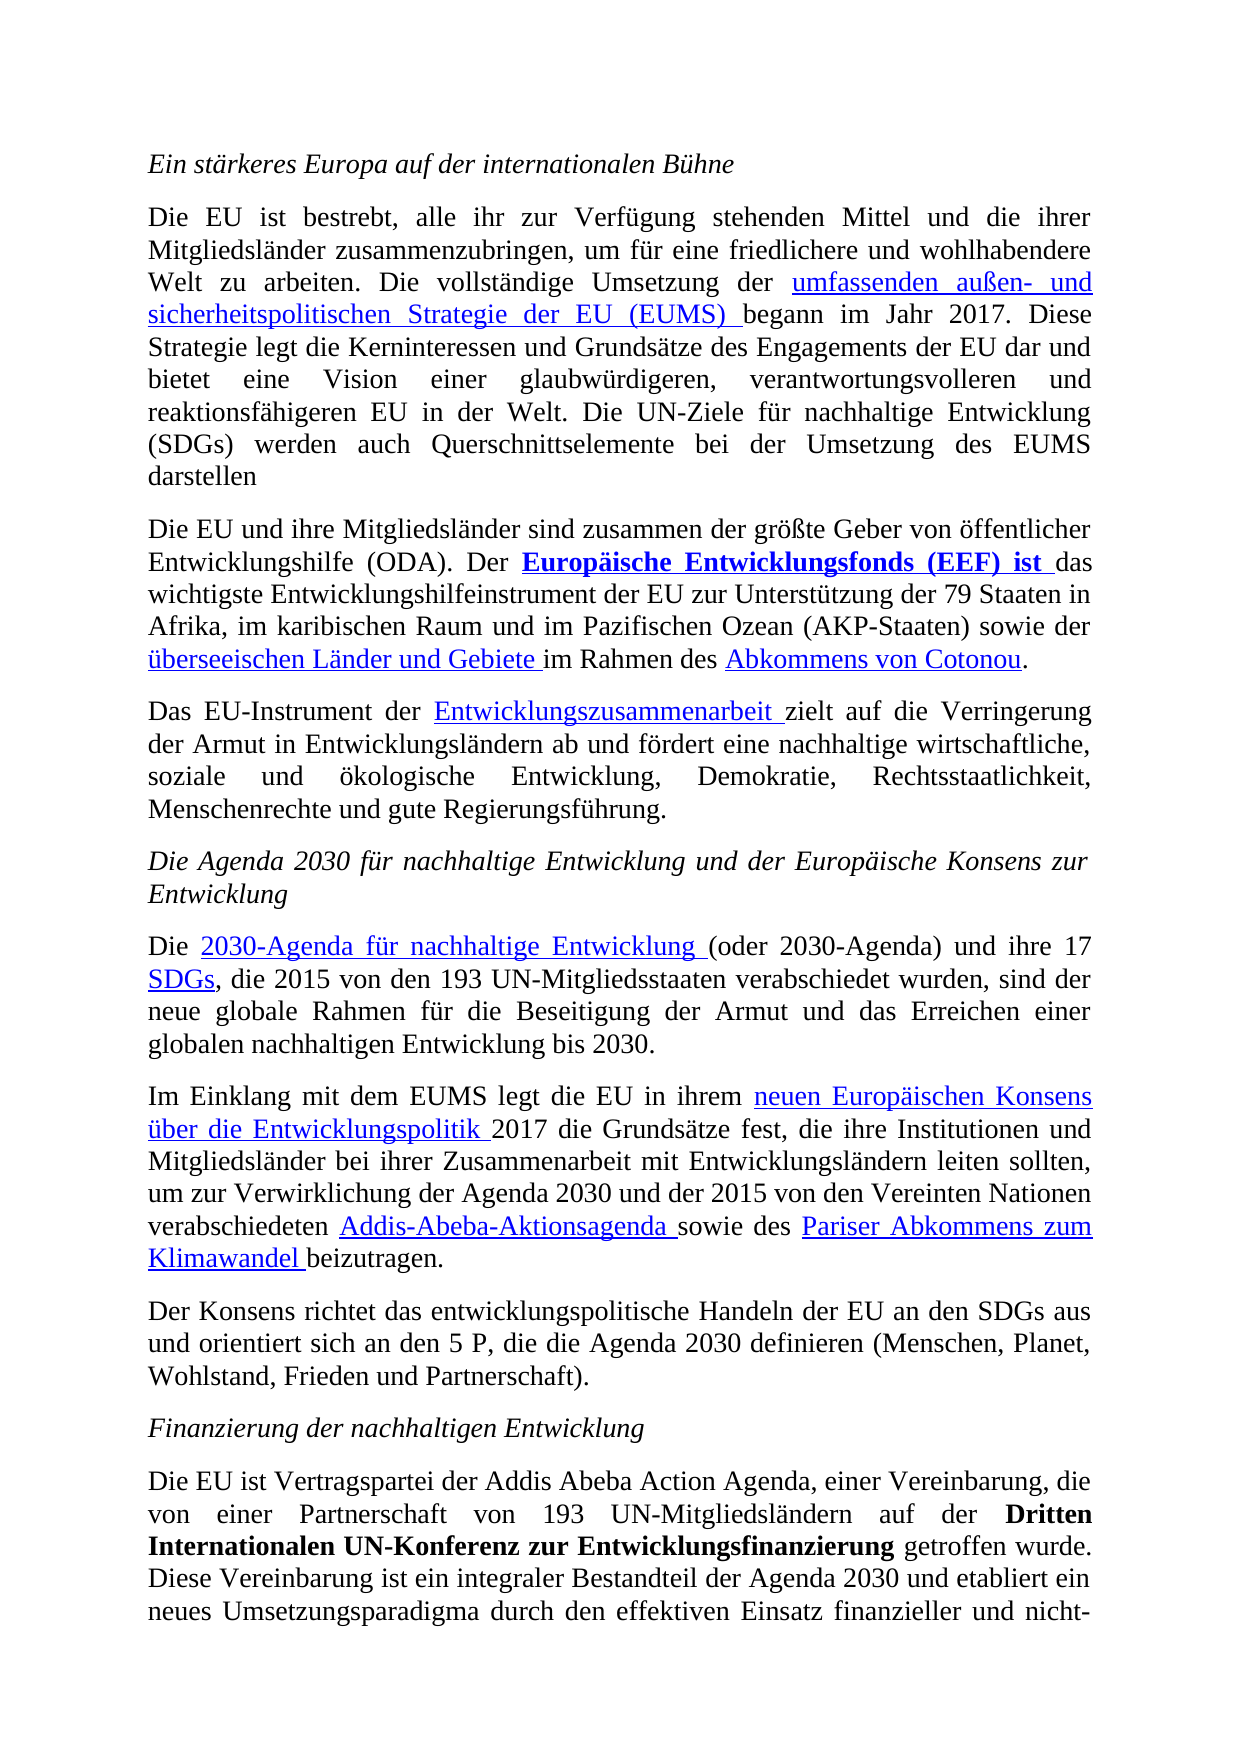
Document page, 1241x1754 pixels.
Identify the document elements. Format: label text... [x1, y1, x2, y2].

text Die EU ist bestrebt, alle ihr zur Verfügung stehenden Mittel und die ihrer Mitgliedsländer zusammenzubringen, um für eine friedlichere und wohlhabendere Welt zu arbeiten. Die vollständige Umsetzung der umfassenden außen- und sicherheitspolitischen Strategie der EU (EUMS) begann im Jahr 2017. Diese Strategie legt die Kerninteressen und Grundsätze des Engagements der EU dar und bietet eine Vision einer glaubwürdigeren, verantwortungsvolleren und reaktionsfähigeren EU in der Welt. Die UN-Ziele für nachhaltige Entwicklung (SDGs) werden auch Querschnittselemente bei der Umsetzung des EUMS darstellen [148, 200, 1093, 492]
text Die Agenda 2030 für nachhaltige Entwicklung und der Europäische Konsens zur Entwicklung [148, 844, 1093, 909]
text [148, 1464, 1093, 1626]
text Finanzierung der nachhaltigen Entwicklung [148, 1412, 1093, 1444]
text Die EU und ihre Mitgliedsländer sind zusammen der größte Geber von öffentlicher Entwicklungshilfe (ODA). Der Europäische Entwicklungsfonds (EEF) ist das wichtigste Entwicklungshilfeinstrument der EU zur Unterstützung der 79 Staaten in Afrika, im karibischen Raum und im Pazifischen Ozean (AKP-Staaten) sowie der überseeischen Länder und Gebiete im Rahmen des Abkommens von Cotonou. [148, 512, 1093, 674]
text Ein stärkeres Europa auf der internationalen Bühne [148, 148, 1093, 180]
text Im Einklang mit dem EUMS legt die EU in ihrem neuen Europäischen Konsens über die Entwicklungspolitik 2017 die Grundsätze fest, die ihre Institutionen und Mitgliedsländer bei ihrer Zusammenarbeit mit Entwicklungsländern leiten sollten, um zur Verwirklichung der Agenda 2030 und der 2015 von den Vereinten Nationen verabschiedeten Addis-Abeba-Aktionsagenda sowie des Pariser Abkommens zum Klimawandel beizutragen. [148, 1079, 1093, 1274]
text Die 2030-Agenda für nachhaltige Entwicklung (oder 2030-Agenda) und ihre 17 SDGs, die 2015 von den 193 UN-Mitgliedsstaaten verabschiedet wurden, sind der neue globale Rahmen für die Beseitigung der Armut und das Erreichen einer globalen nachhaltigen Entwicklung bis 2030. [148, 929, 1093, 1059]
text Das EU-Instrument der Entwicklungszusammenarbeit zielt auf die Verringerung der Armut in Entwicklungsländern ab und fördert eine nachhaltige wirtschaftliche, soziale und ökologische Entwicklung, Demokratie, Rechtsstaatlichkeit, Menschenrechte und gute Regierungsführung. [148, 694, 1093, 824]
text Der Konsens richtet das entwicklungspolitische Handeln der EU an den SDGs aus und orientiert sich an den 5 P, die die Agenda 2030 definieren (Menschen, Planet, Wohlstand, Frieden und Partnerschaft). [148, 1294, 1093, 1391]
